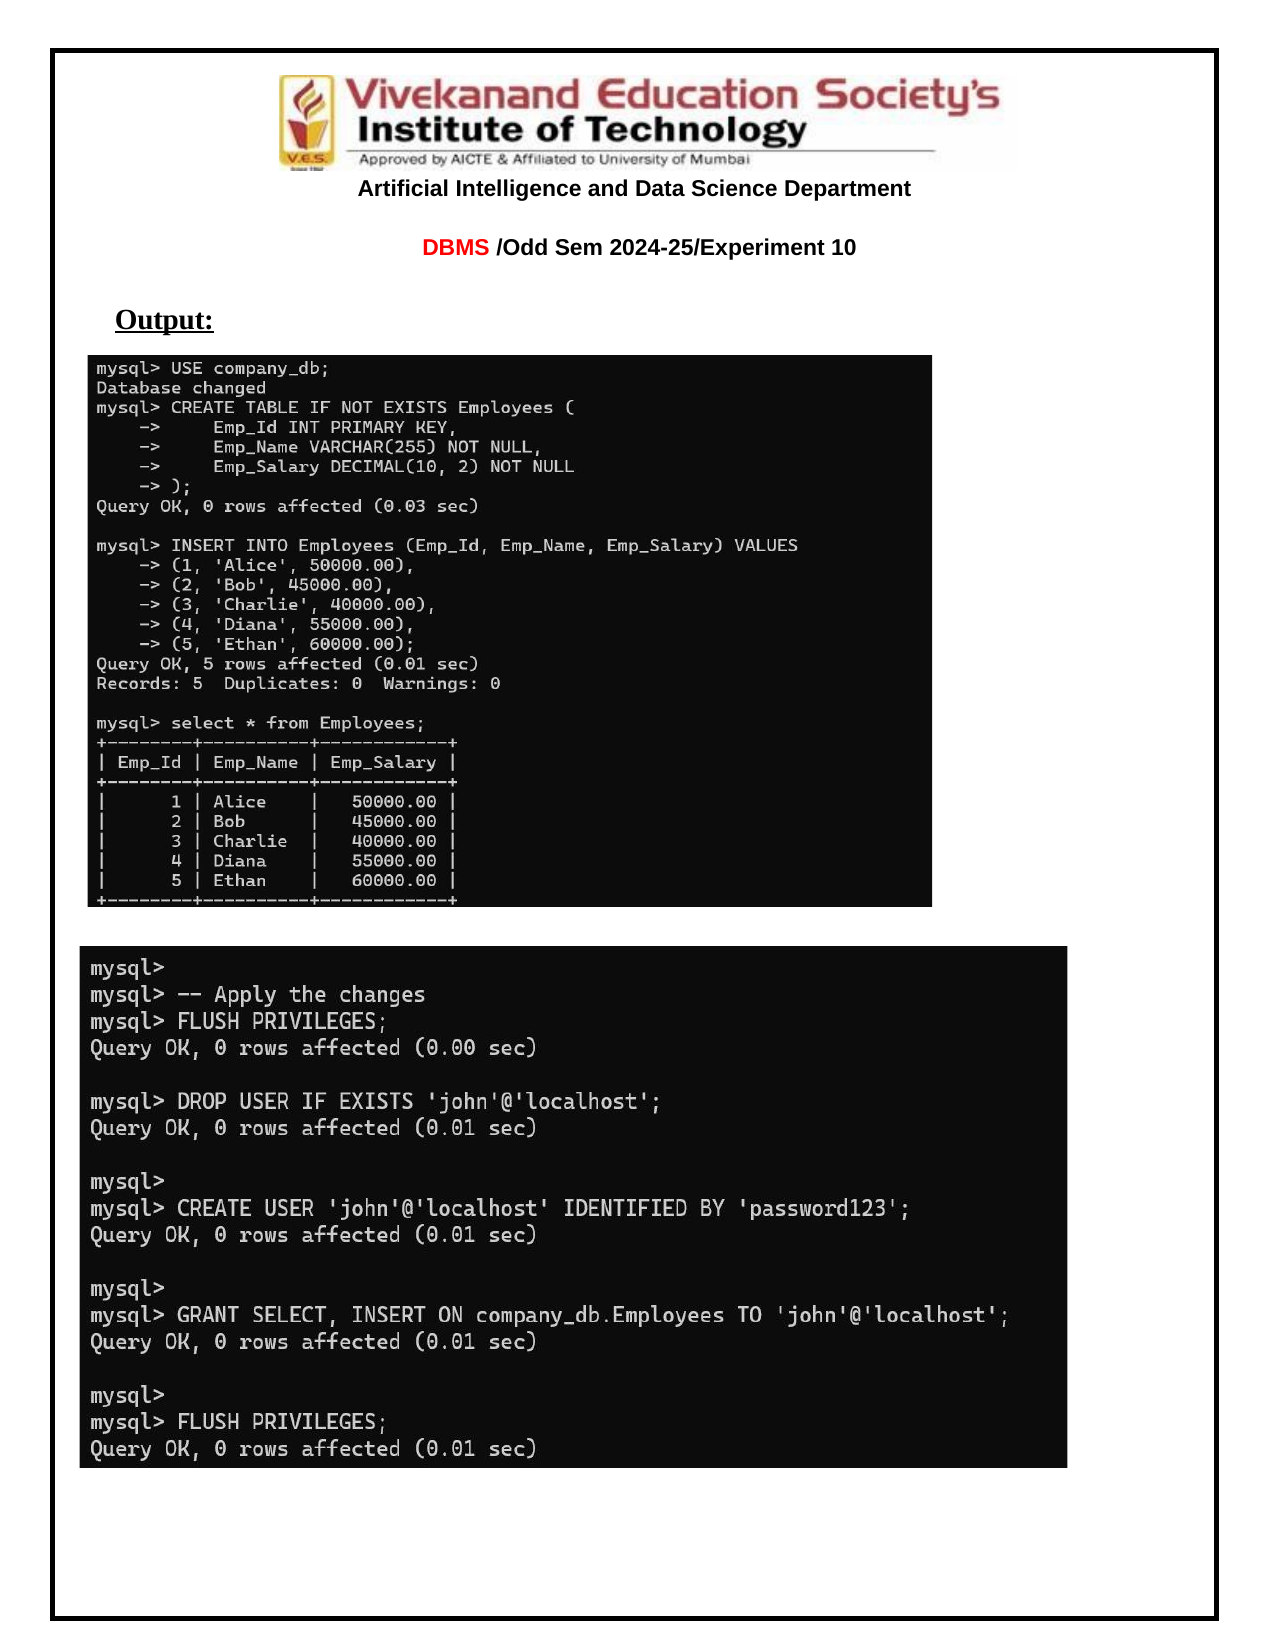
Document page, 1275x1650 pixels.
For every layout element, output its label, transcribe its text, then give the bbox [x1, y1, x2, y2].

picture [87, 355, 933, 907]
subtitle Output: [114, 302, 1214, 336]
text Artificial Intelligence and Data Science Department DBMS /Odd Sem 2024-25/Experiment 10 [357, 174, 971, 260]
picture [79, 946, 1068, 1468]
picture [278, 75, 1018, 171]
